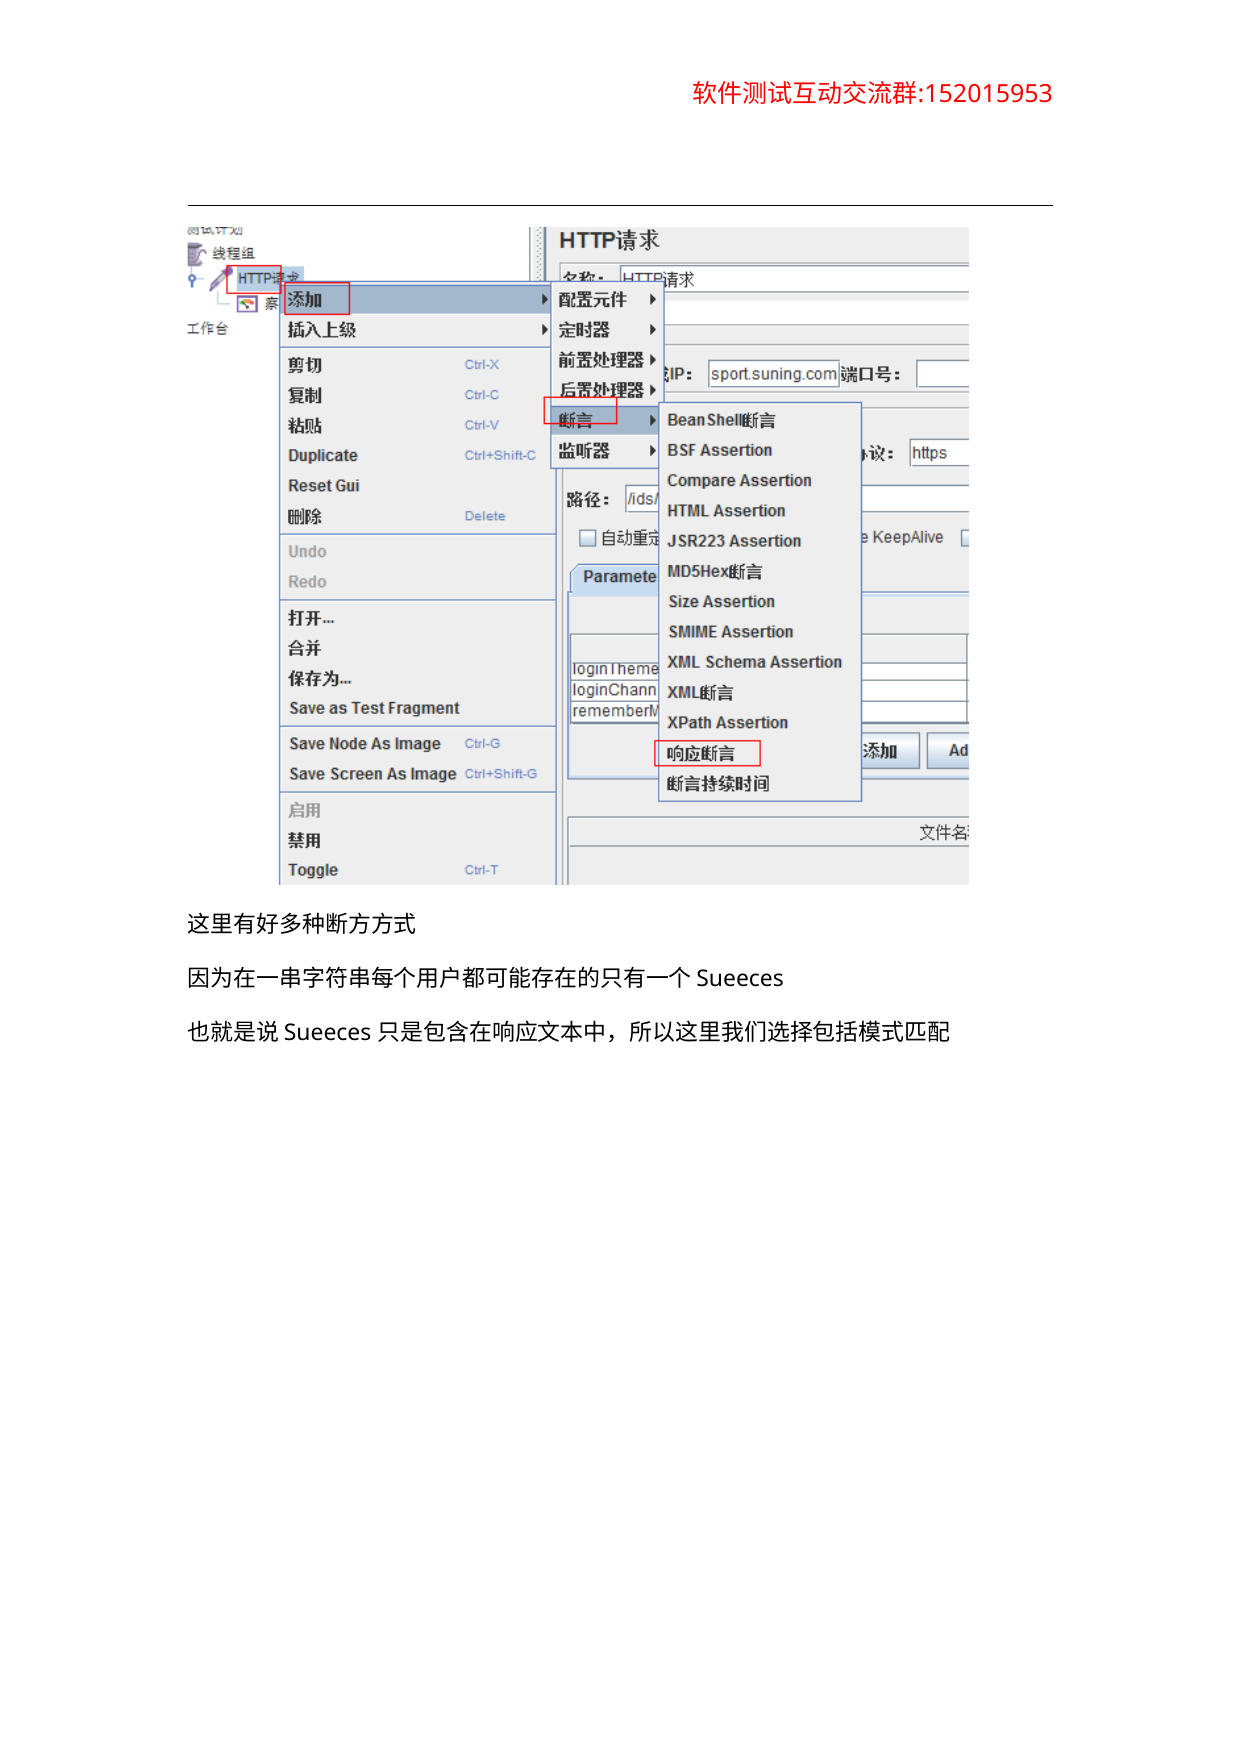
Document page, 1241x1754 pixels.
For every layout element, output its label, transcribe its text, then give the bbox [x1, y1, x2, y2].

text 因为在一串字符串每个用户都可能存在的只有一个Sueeces [187, 960, 1053, 993]
text 这里有好多种断方方式 [187, 906, 1053, 939]
picture [187, 227, 969, 885]
text 也就是说Sueeces 只是包含在响应文本中，所以这里我们选择包括模式匹配 [187, 1014, 1053, 1047]
